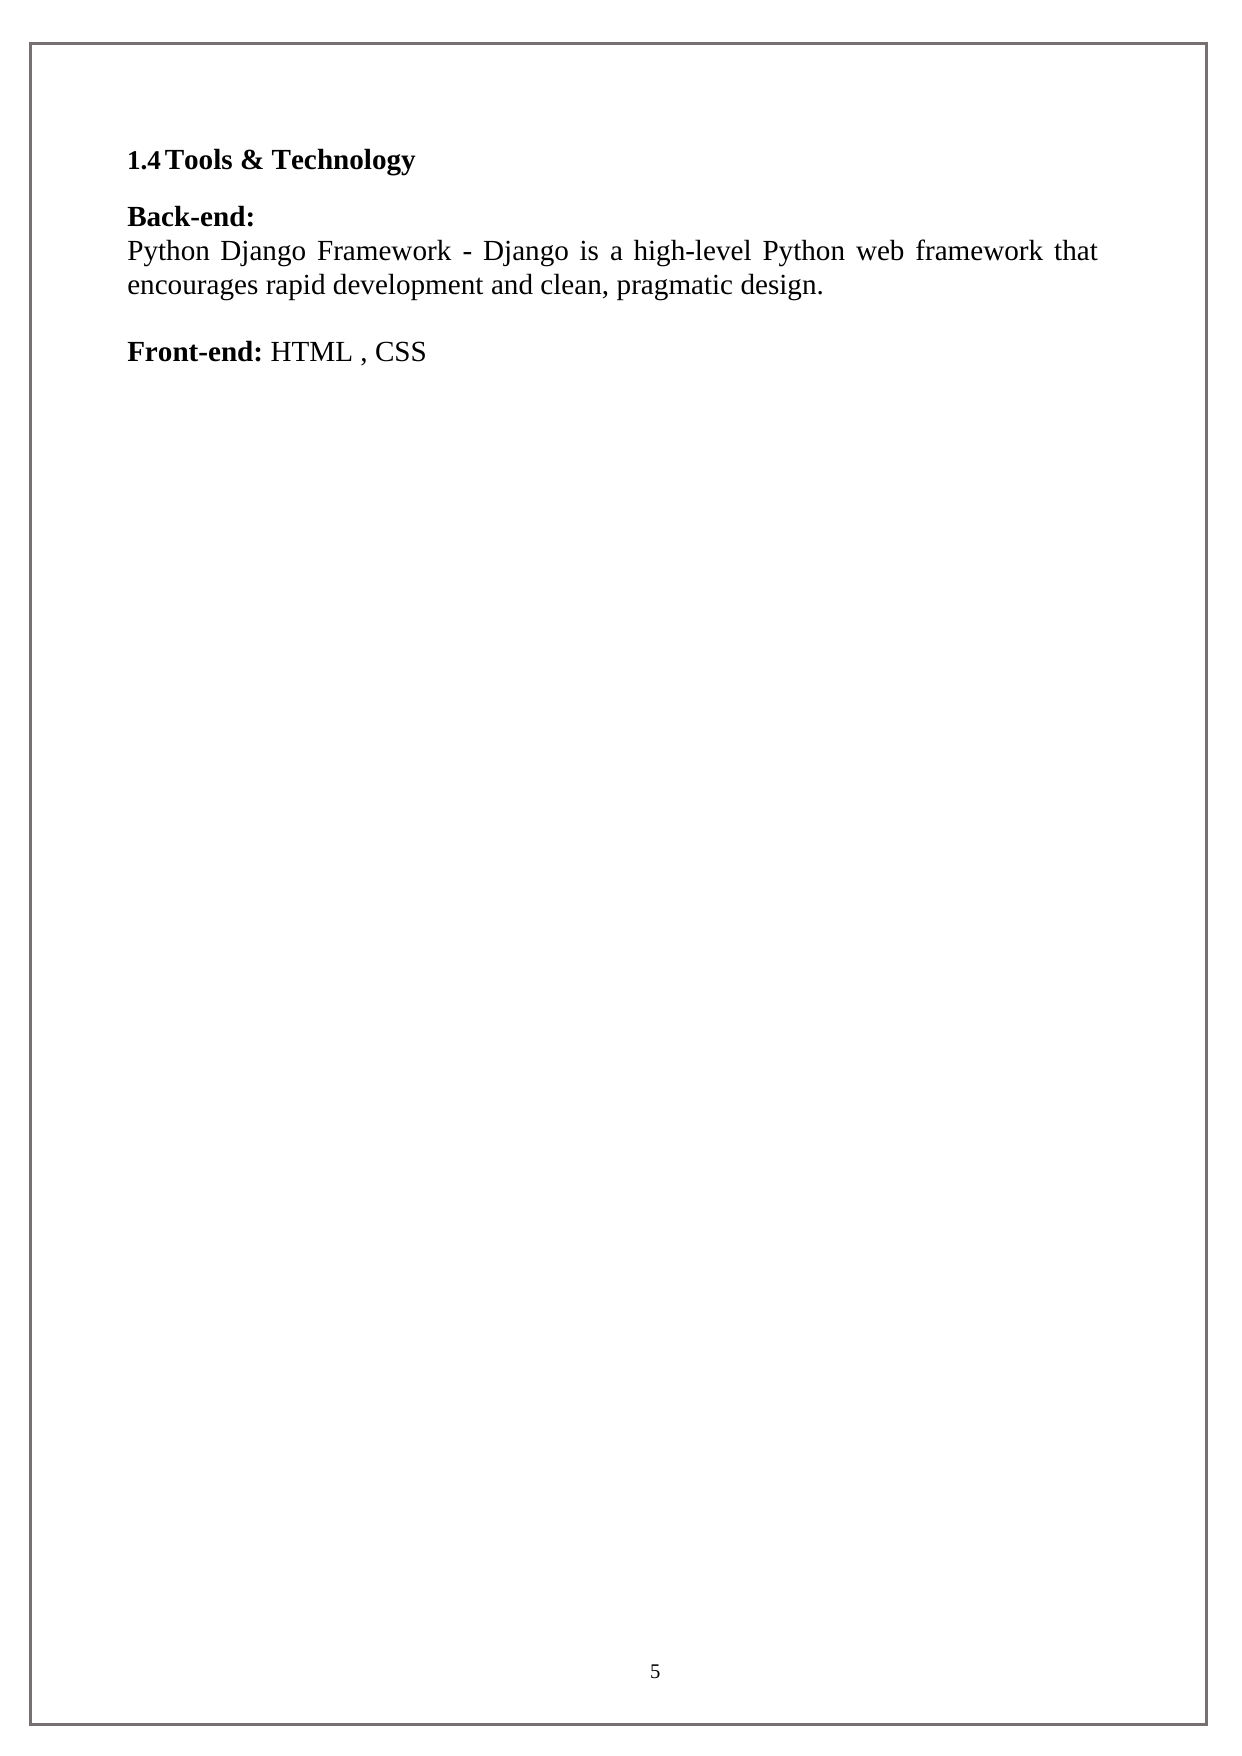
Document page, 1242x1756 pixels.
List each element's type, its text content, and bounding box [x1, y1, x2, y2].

text Front-end: HTML , CSS [127, 334, 1194, 367]
text 5 [116, 1659, 1194, 1683]
subtitle Tools & Technology [127, 142, 1194, 176]
text Python Django Framework - Django is a high-level Python web framework that encourages rapid development and clean, pragmatic design. [127, 233, 1194, 300]
text Back-end: [127, 200, 1194, 233]
